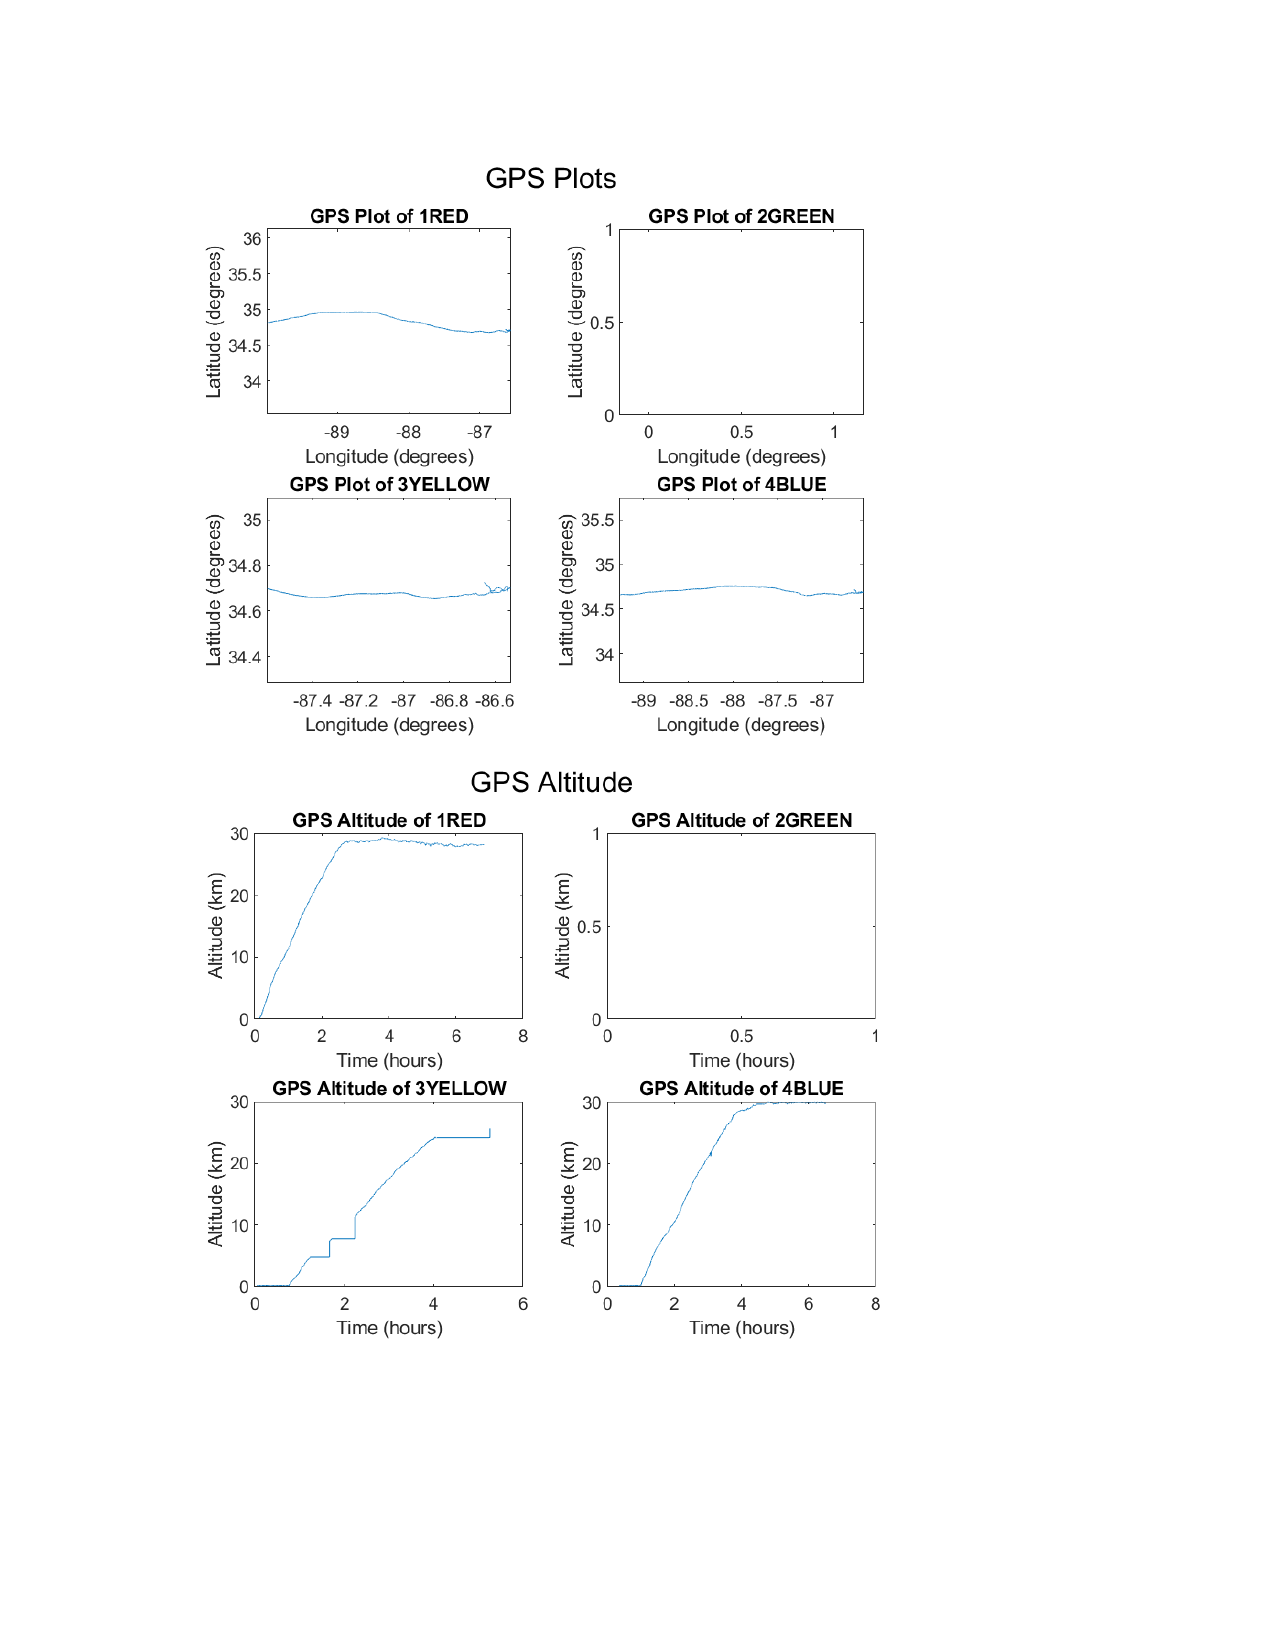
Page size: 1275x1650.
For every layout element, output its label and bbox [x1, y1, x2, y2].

picture [150, 753, 951, 1354]
picture [150, 150, 951, 750]
